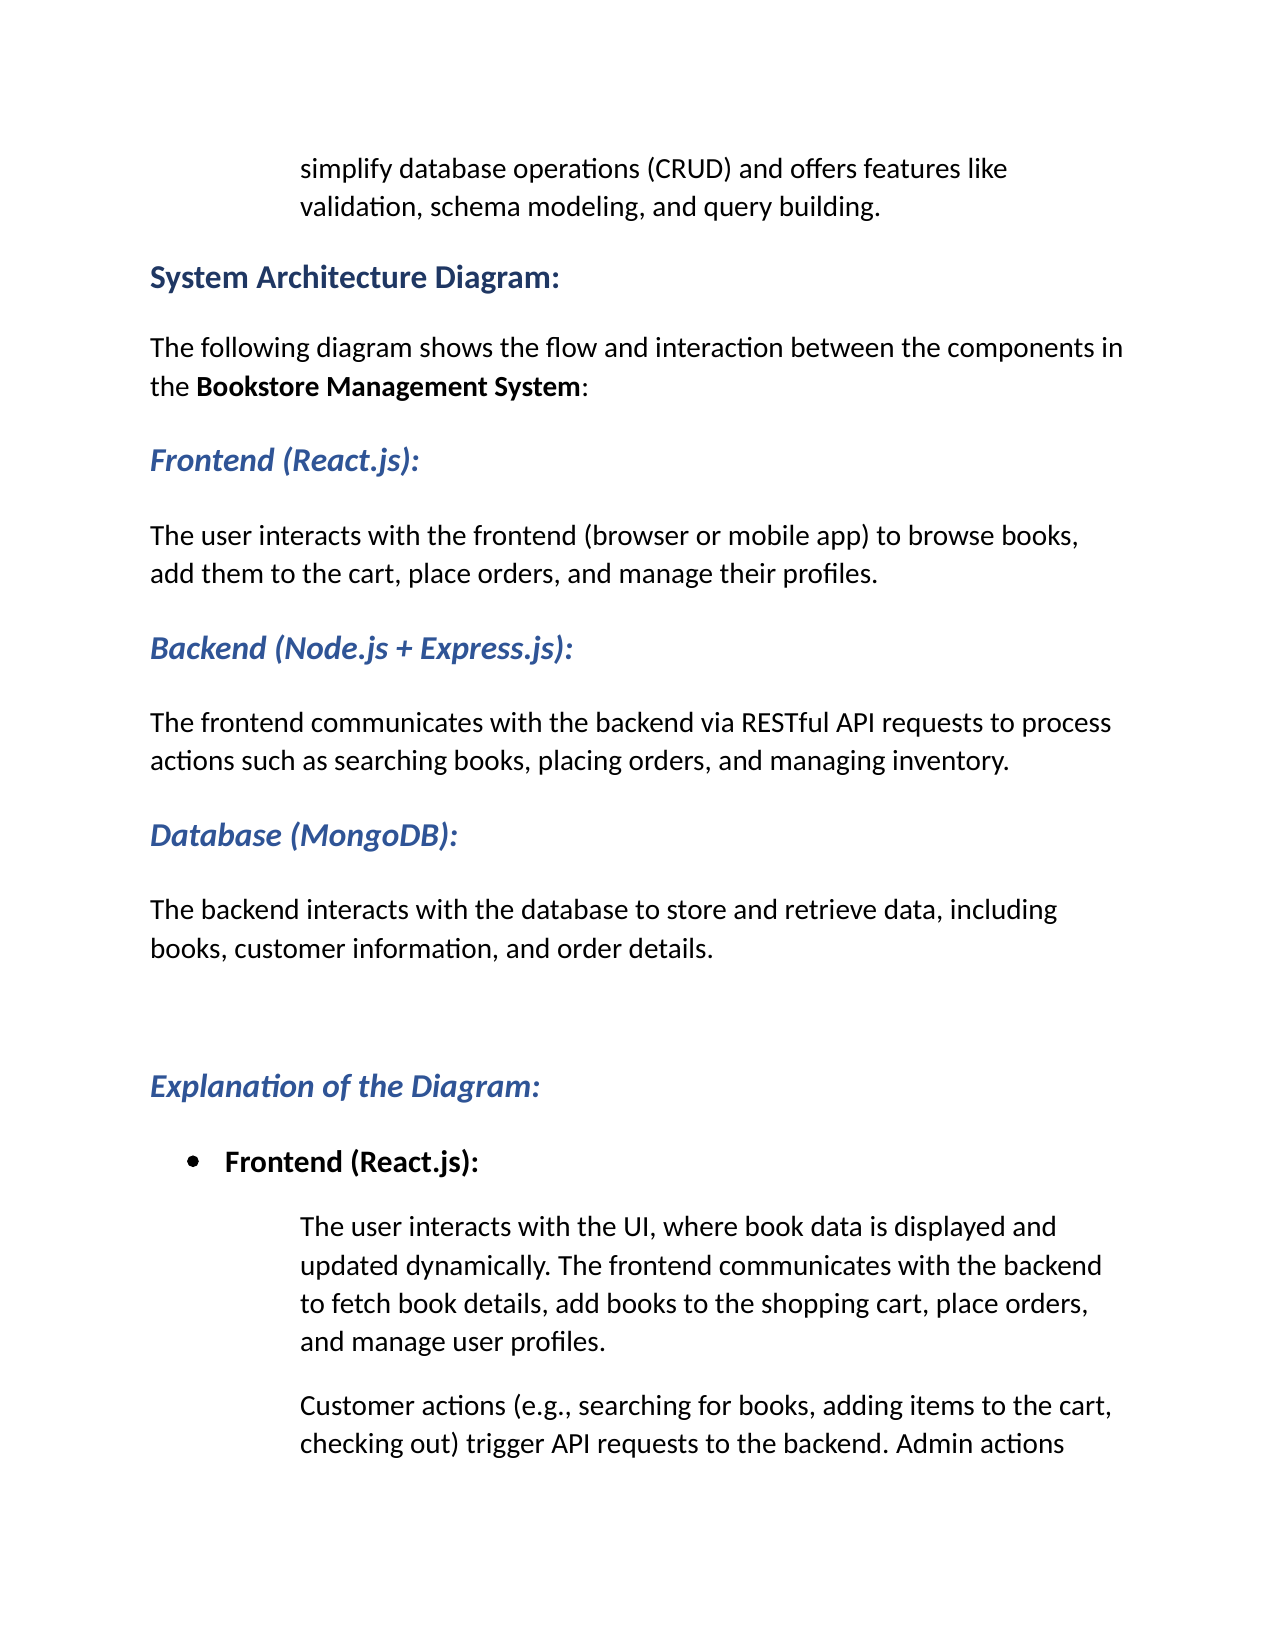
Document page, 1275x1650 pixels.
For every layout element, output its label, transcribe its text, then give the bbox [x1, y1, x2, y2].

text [300, 150, 1125, 224]
text The backend interacts with the database to store and retrieve data, including books, customer information, and order details. [150, 891, 1125, 965]
subtitle System Architecture Diagram: [150, 256, 1125, 297]
text The frontend communicates with the backend via RESTful API requests to process actions such as searching books, placing orders, and managing inventory. [150, 704, 1125, 778]
text The user interacts with the UI, where book data is displayed and updated dynamically. The frontend communicates with the backend to fetch book details, add books to the shopping cart, place orders, and manage user profiles. [300, 1208, 1125, 1359]
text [300, 1387, 1125, 1461]
text The user interacts with the frontend (browser or mobile app) to browse books, add them to the cart, place orders, and manage their profiles. [150, 517, 1125, 591]
subtitle Explanation of the Diagram: [150, 1065, 1125, 1106]
list Frontend (React.js): [187, 1142, 1125, 1180]
text The following diagram shows the flow and interaction between the components in the Bookstore Management System: [150, 329, 1125, 403]
subtitle Frontend (React.js): [150, 439, 1125, 480]
subtitle Database (MongoDB): [150, 814, 1125, 855]
subtitle Backend (Node.js + Express.js): [150, 627, 1125, 667]
